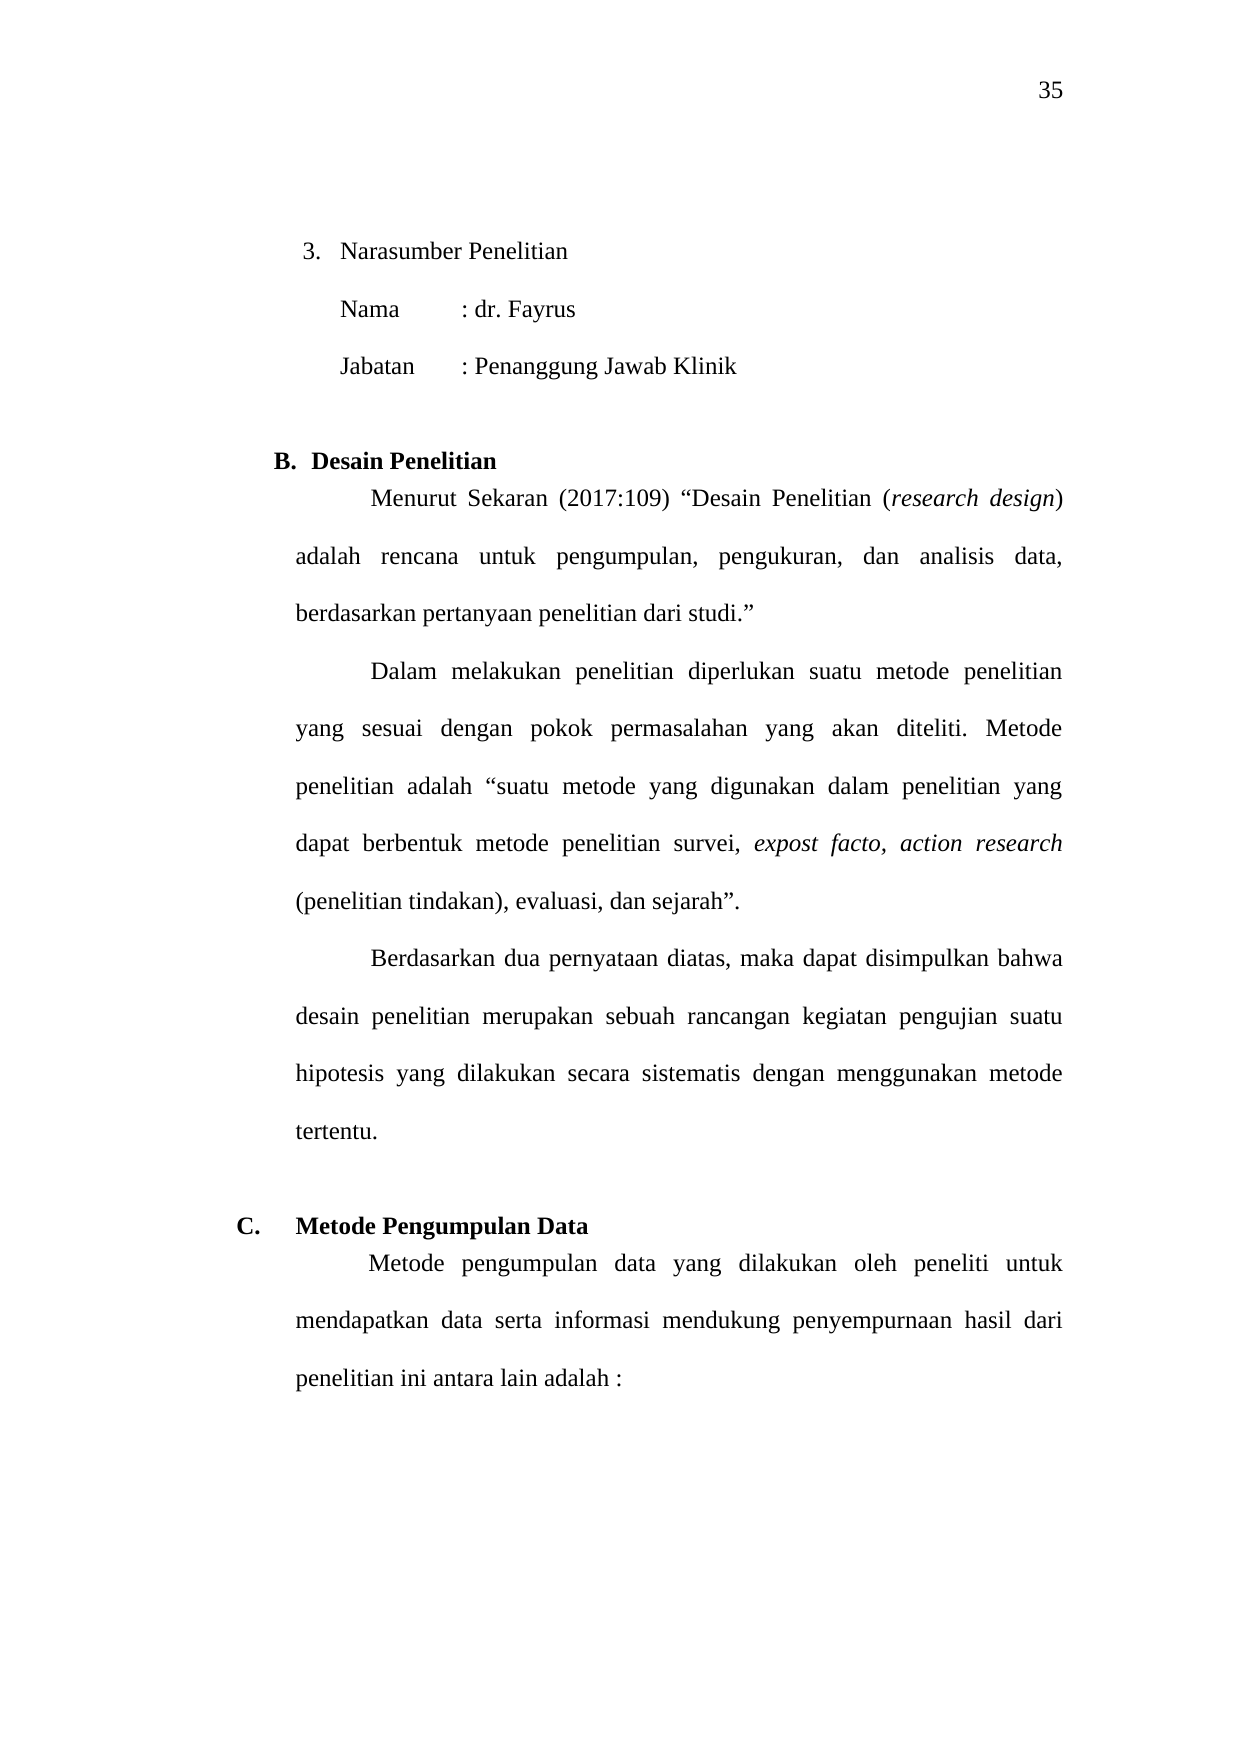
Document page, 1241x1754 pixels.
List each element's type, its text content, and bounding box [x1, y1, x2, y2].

list Metode pengumpulan data yang dilakukan oleh peneliti untuk mendapatkan data serta informasi mendukung penyempurnaan hasil dari penelitian ini antara lain adalah : [295, 1248, 1063, 1392]
list Menurut Sekaran (2017:109) “Desain Penelitian (research design) adalah rencana untuk pengumpulan, pengukuran, dan analisis data, berdasarkan pertanyaan penelitian dari studi.” [295, 483, 1063, 627]
subtitle Metode Pengumpulan Data [236, 1211, 1063, 1239]
list Jabatan : Penanggung Jawab Klinik [340, 351, 1063, 380]
list Berdasarkan dua pernyataan diatas, maka dapat disimpulkan bahwa desain penelitian merupakan sebuah rancangan kegiatan pengujian suatu hipotesis yang dilakukan secara sistematis dengan menggunakan metode tertentu. [295, 943, 1063, 1144]
subtitle Desain Penelitian [274, 446, 1063, 475]
list Nama : dr. Fayrus [340, 294, 1063, 322]
list Dalam melakukan penelitian diperlukan suatu metode penelitian yang sesuai dengan pokok permasalahan yang akan diteliti. Metode penelitian adalah “suatu metode yang digunakan dalam penelitian yang dapat berbentuk metode penelitian survei, expost facto, action research (penelitian tindakan), evaluasi, dan sejarah”. [295, 656, 1063, 914]
list Narasumber Penelitian [302, 236, 1063, 265]
